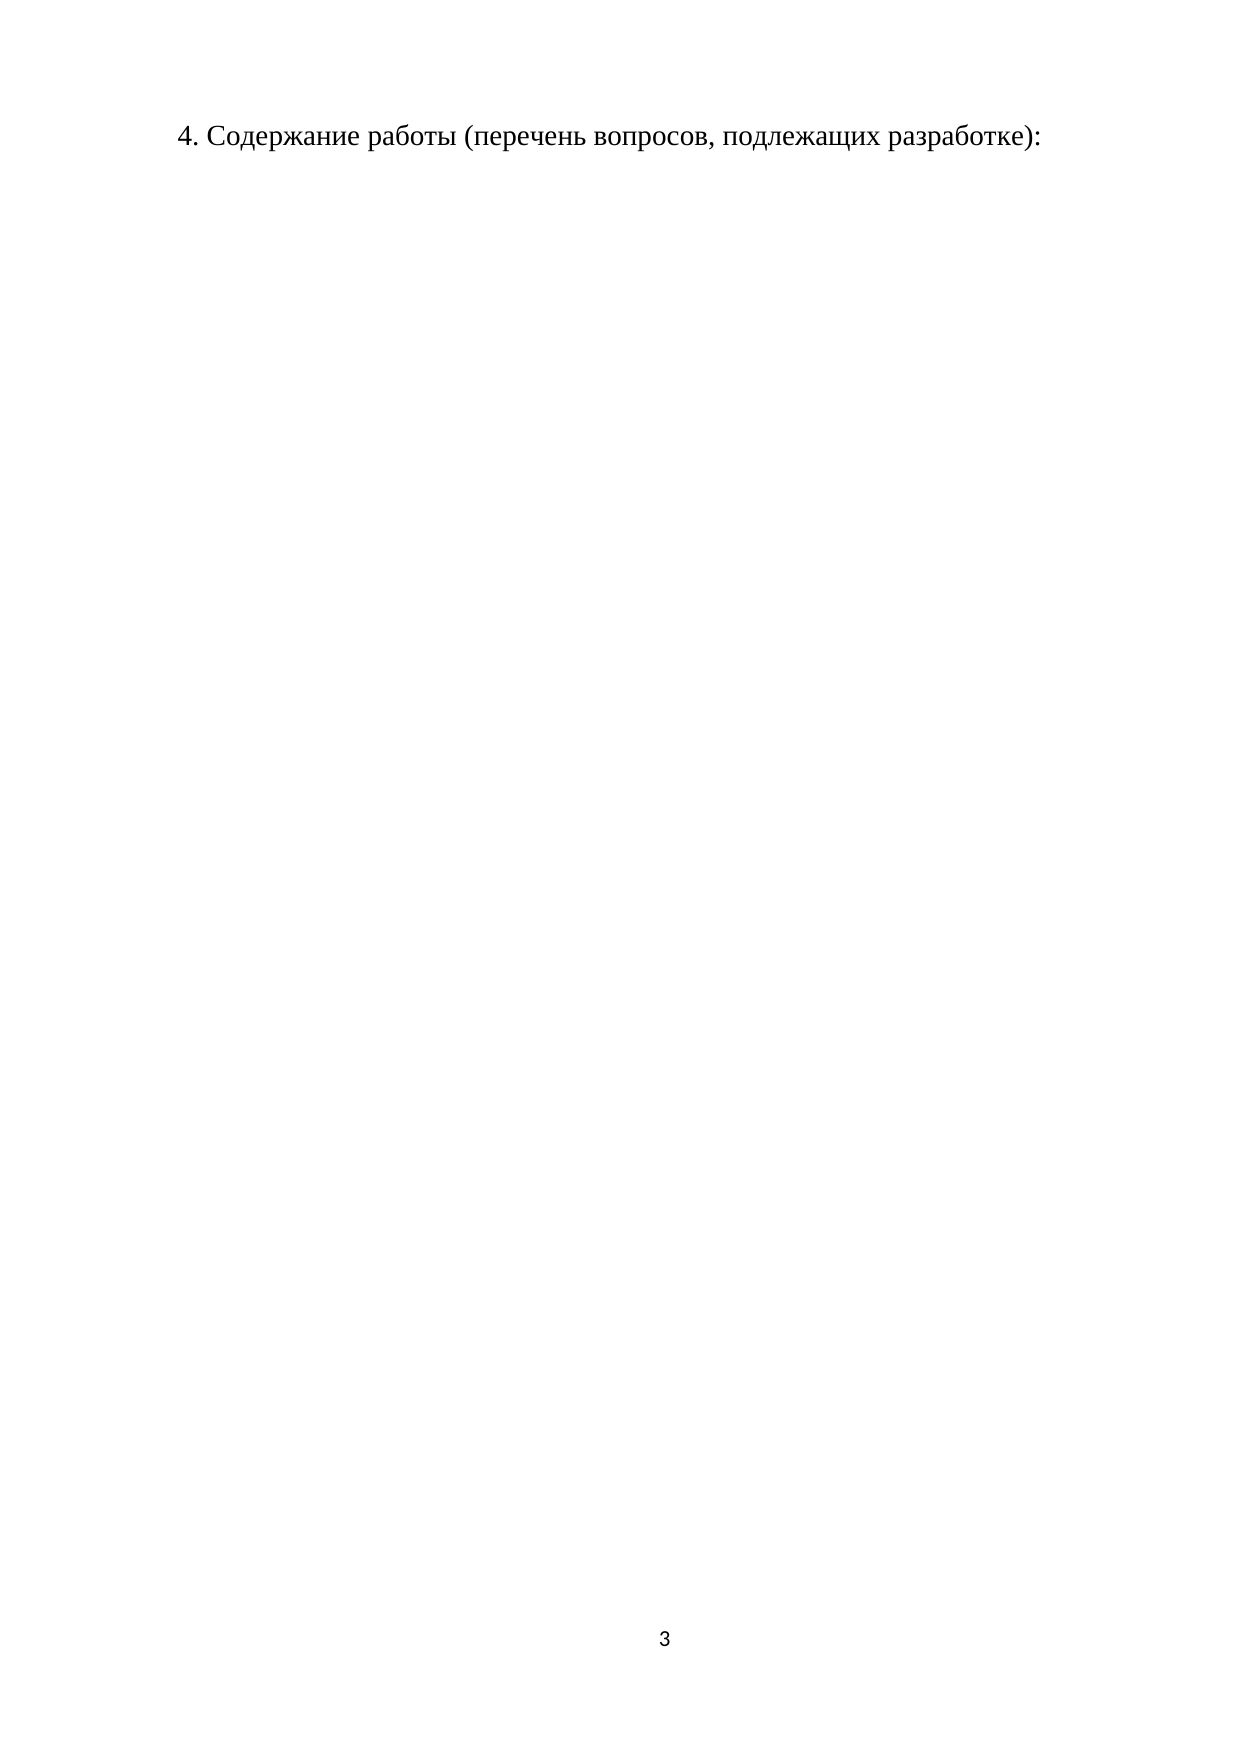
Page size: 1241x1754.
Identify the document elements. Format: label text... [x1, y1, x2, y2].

text 4. Содержание работы (перечень вопросов, подлежащих разработке): [177, 118, 1152, 152]
